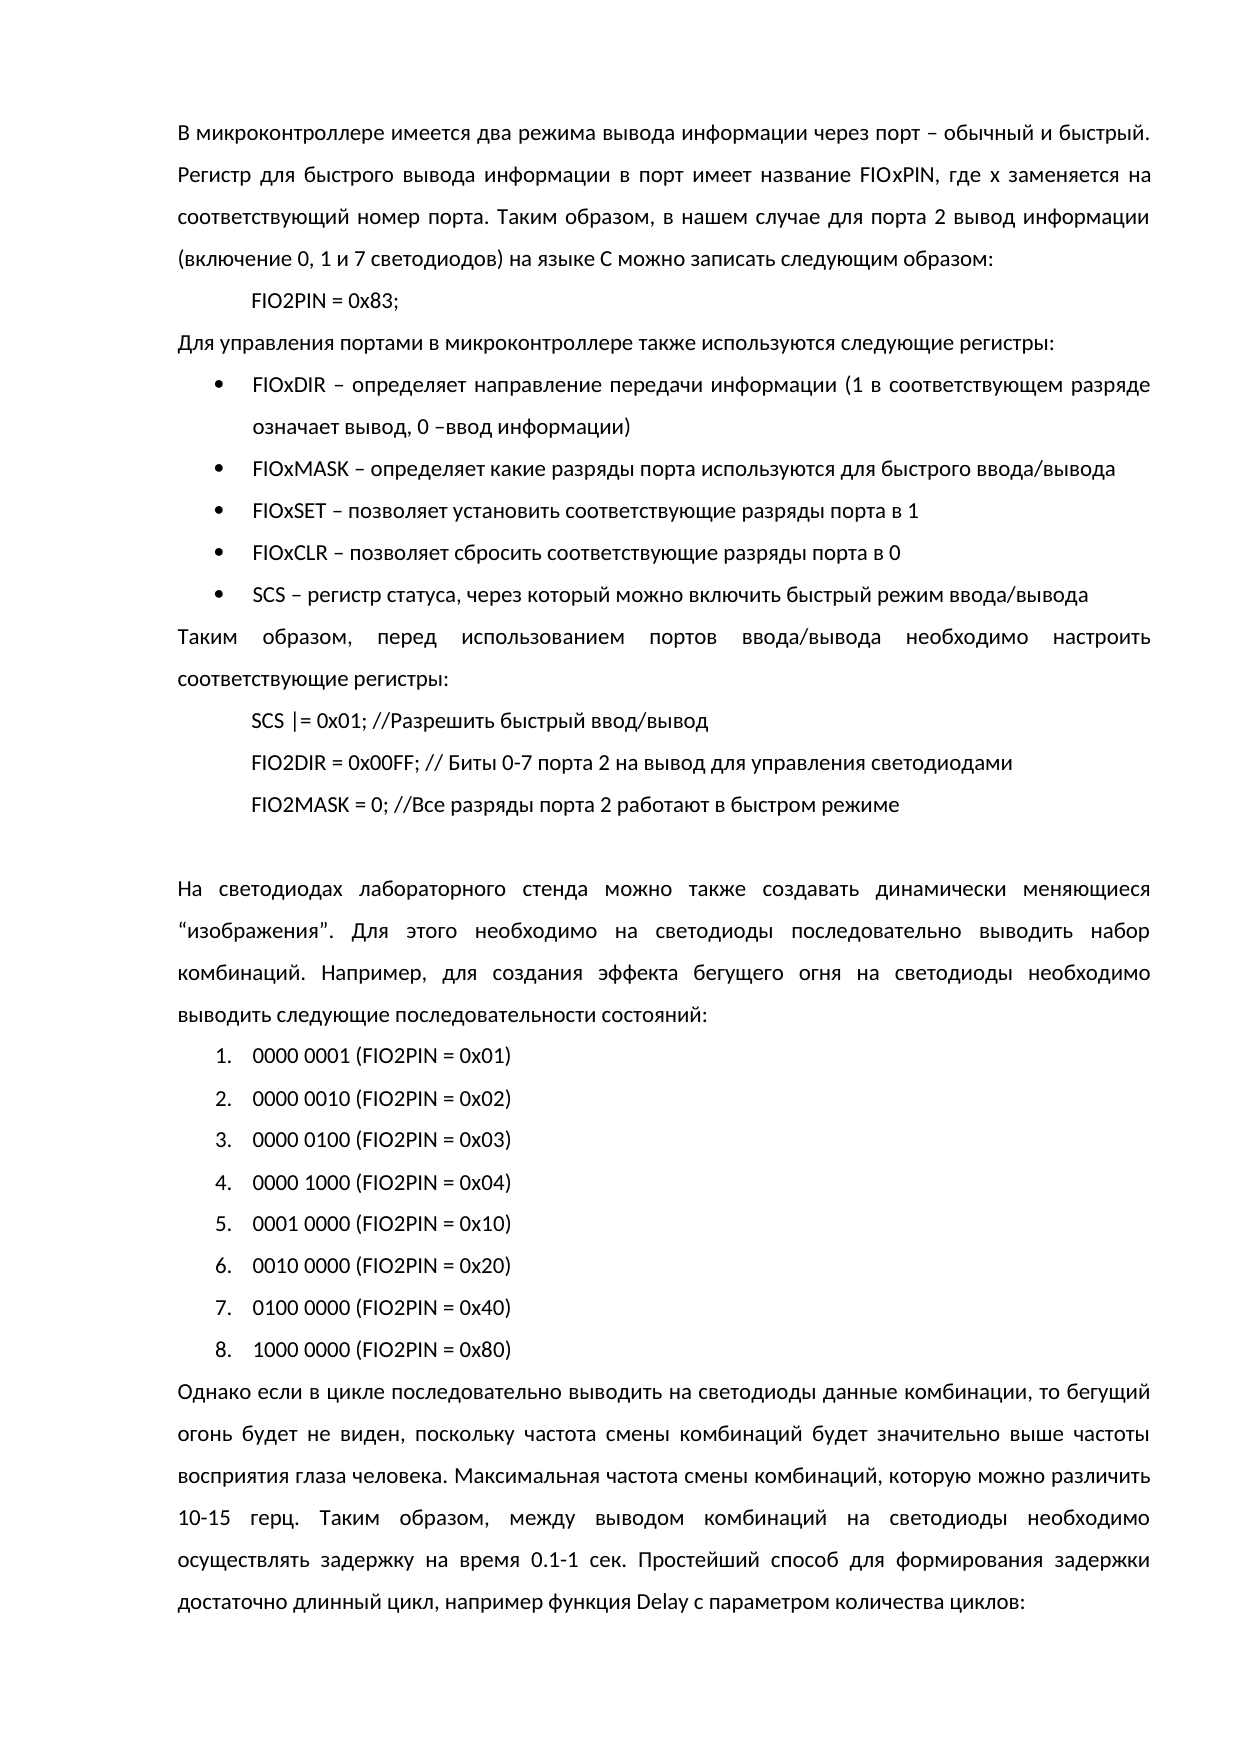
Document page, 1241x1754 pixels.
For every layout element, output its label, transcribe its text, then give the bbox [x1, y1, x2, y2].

text SCS |= 0x01; //Разрешить быстрый ввод/вывод [177, 706, 1152, 734]
list 0000 0010 (FIO2PIN = 0x02) [215, 1084, 1152, 1112]
list SCS – регистр статуса, через который можно включить быстрый режим ввода/вывода [215, 580, 1152, 608]
text В микроконтроллере имеется два режима вывода информации через порт – обычный и быстрый. Регистр для быстрого вывода информации в порт имеет название FIOxPIN, где x заменяется на соответствующий номер порта. Таким образом, в нашем случае для порта 2 вывод информации (включение 0, 1 и 7 светодиодов) на языке С можно записать следующим образом: [177, 118, 1152, 272]
list 0000 0100 (FIO2PIN = 0x03) [215, 1126, 1152, 1154]
list FIOxMASK – определяет какие разряды порта используются для быстрого ввода/вывода [215, 454, 1152, 482]
list 0000 1000 (FIO2PIN = 0x04) [215, 1168, 1152, 1196]
text На светодиодах лабораторного стенда можно также создавать динамически меняющиеся “изображения”. Для этого необходимо на светодиоды последовательно выводить набор комбинаций. Например, для создания эффекта бегущего огня на светодиоды необходимо выводить следующие последовательности состояний: [177, 874, 1152, 1028]
list FIOxCLR – позволяет сбросить соответствующие разряды порта в 0 [215, 538, 1152, 566]
text FIO2MASK = 0; //Все разряды порта 2 работают в быстром режиме [177, 790, 1152, 818]
list 0001 0000 (FIO2PIN = 0x10) [215, 1209, 1152, 1238]
list 0000 0001 (FIO2PIN = 0x01) [215, 1042, 1152, 1070]
text FIO2PIN = 0x83; [177, 286, 1152, 314]
text Таким образом, перед использованием портов ввода/вывода необходимо настроить соответствующие регистры: [177, 622, 1152, 692]
list 0010 0000 (FIO2PIN = 0x20) [215, 1252, 1152, 1279]
text Для управления портами в микроконтроллере также используются следующие регистры: [177, 328, 1152, 356]
text FIO2DIR = 0x00FF; // Биты 0-7 порта 2 на вывод для управления светодиодами [177, 748, 1152, 776]
list FIOxDIR – определяет направление передачи информации (1 в соответствующем разряде означает вывод, 0 –ввод информации) [215, 370, 1152, 440]
list 1000 0000 (FIO2PIN = 0x80) [215, 1336, 1152, 1363]
list FIOxSET – позволяет установить соответствующие разряды порта в 1 [215, 496, 1152, 524]
text Однако если в цикле последовательно выводить на светодиоды данные комбинации, то бегущий огонь будет не виден, поскольку частота смены комбинаций будет значительно выше частоты восприятия глаза человека. Максимальная частота смены комбинаций, которую можно различить 10-15 герц. Таким образом, между выводом комбинаций на светодиоды необходимо осуществлять задержку на время 0.1-1 сек. Простейший способ для формирования задержки достаточно длинный цикл, например функция Delay с параметром количества циклов: [177, 1377, 1152, 1615]
list 0100 0000 (FIO2PIN = 0x40) [215, 1293, 1152, 1322]
